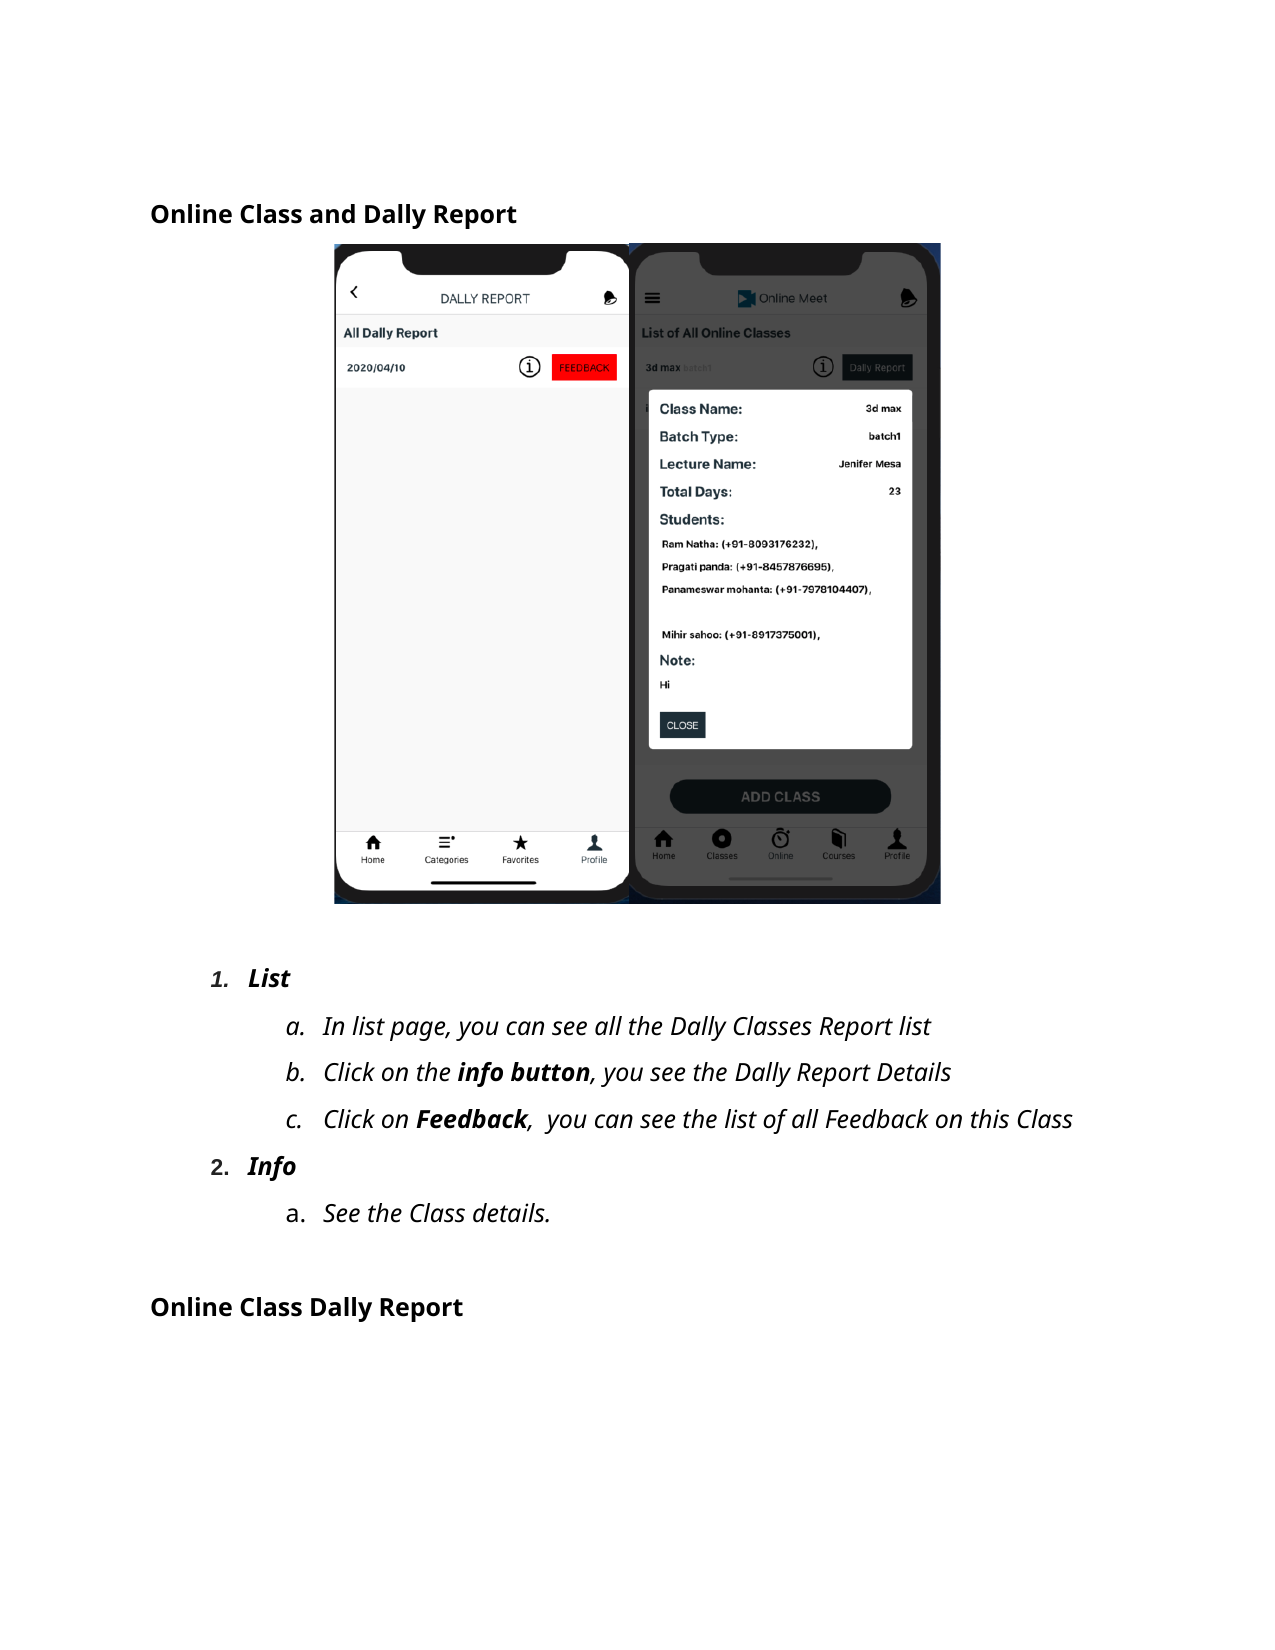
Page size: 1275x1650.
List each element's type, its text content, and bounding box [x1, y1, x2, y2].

list In list page, you can see all the Dally Classes Report list [285, 1008, 1125, 1042]
text Online Class and Dally Report [150, 197, 1125, 231]
list Click on Feedback, you can see the list of all Feedback on this Class [285, 1102, 1125, 1136]
list See the Class details. [285, 1196, 1125, 1230]
list List [210, 961, 1125, 995]
list Info [210, 1149, 1125, 1183]
picture [334, 243, 941, 904]
text Online Class Dally Report [150, 1290, 1125, 1324]
list Click on the info button, you see the Dally Report Details [285, 1055, 1125, 1089]
